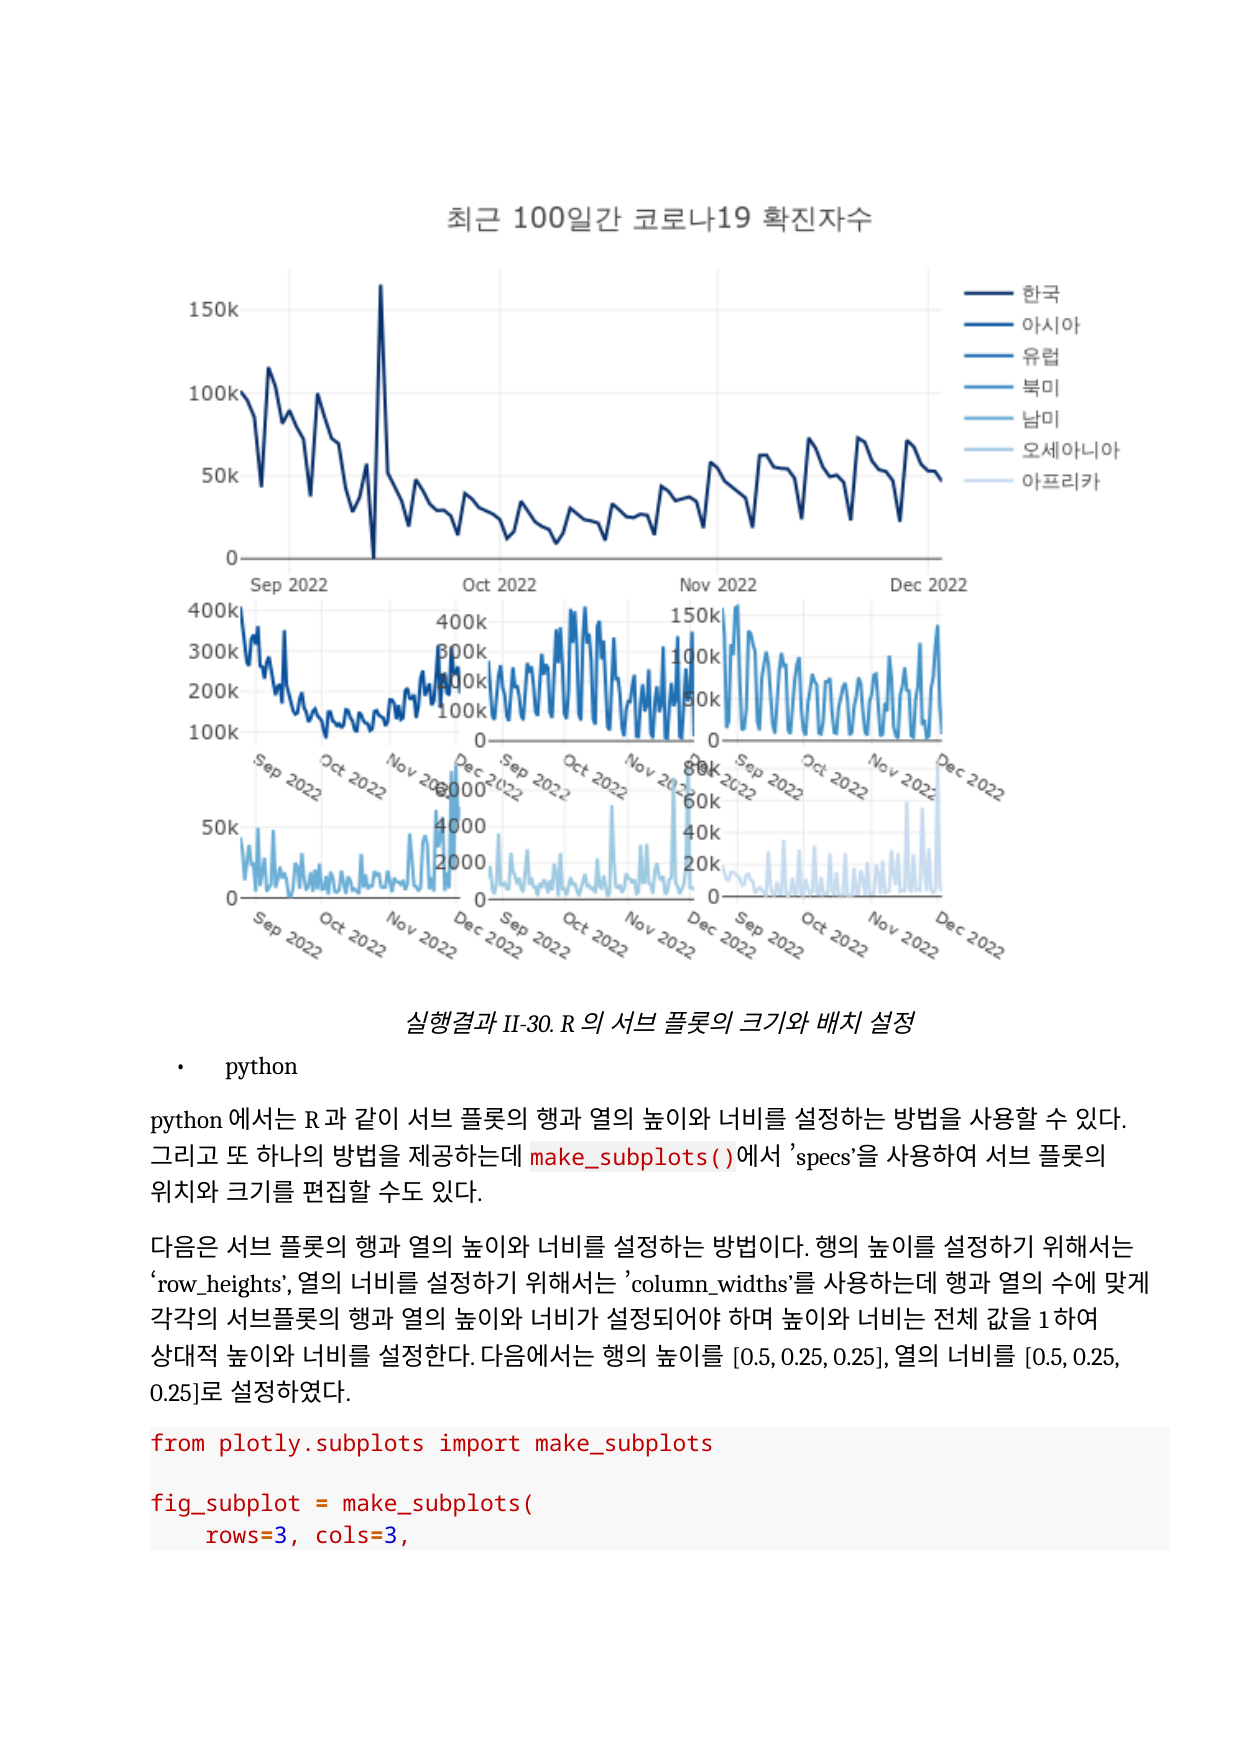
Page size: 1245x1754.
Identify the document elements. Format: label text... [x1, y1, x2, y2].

text 실행결과 II-30. R의 서브 플롯의 크기와 배치 설정 [150, 1003, 1170, 1040]
text python에서는 R과 같이 서브 플롯의 행과 열의 높이와 너비를 설정하는 방법을 사용할 수 있다. 그리고 또 하나의 방법을 제공하는데 make_subplots()에서 ’specs’을 사용하여 서브 플롯의 위치와 크기를 편집할 수도 있다. [150, 1100, 1170, 1208]
picture [170, 187, 1150, 983]
text 다음은 서브 플롯의 행과 열의 높이와 너비를 설정하는 방법이다. 행의 높이를 설정하기 위해서는 ‘row_heights’, 열의 너비를 설정하기 위해서는 ’column_widths’를 사용하는데 행과 열의 수에 맞게 각각의 서브플롯의 행과 열의 높이와 너비가 설정되어야 하며 높이와 너비는 전체 값을 1하여 상대적 높이와 너비를 설정한다. 다음에서는 행의 높이를 [0.5, 0.25, 0.25], 열의 너비를 [0.5, 0.25, 0.25]로 설정하였다. [150, 1227, 1170, 1408]
list python [175, 1052, 1170, 1081]
